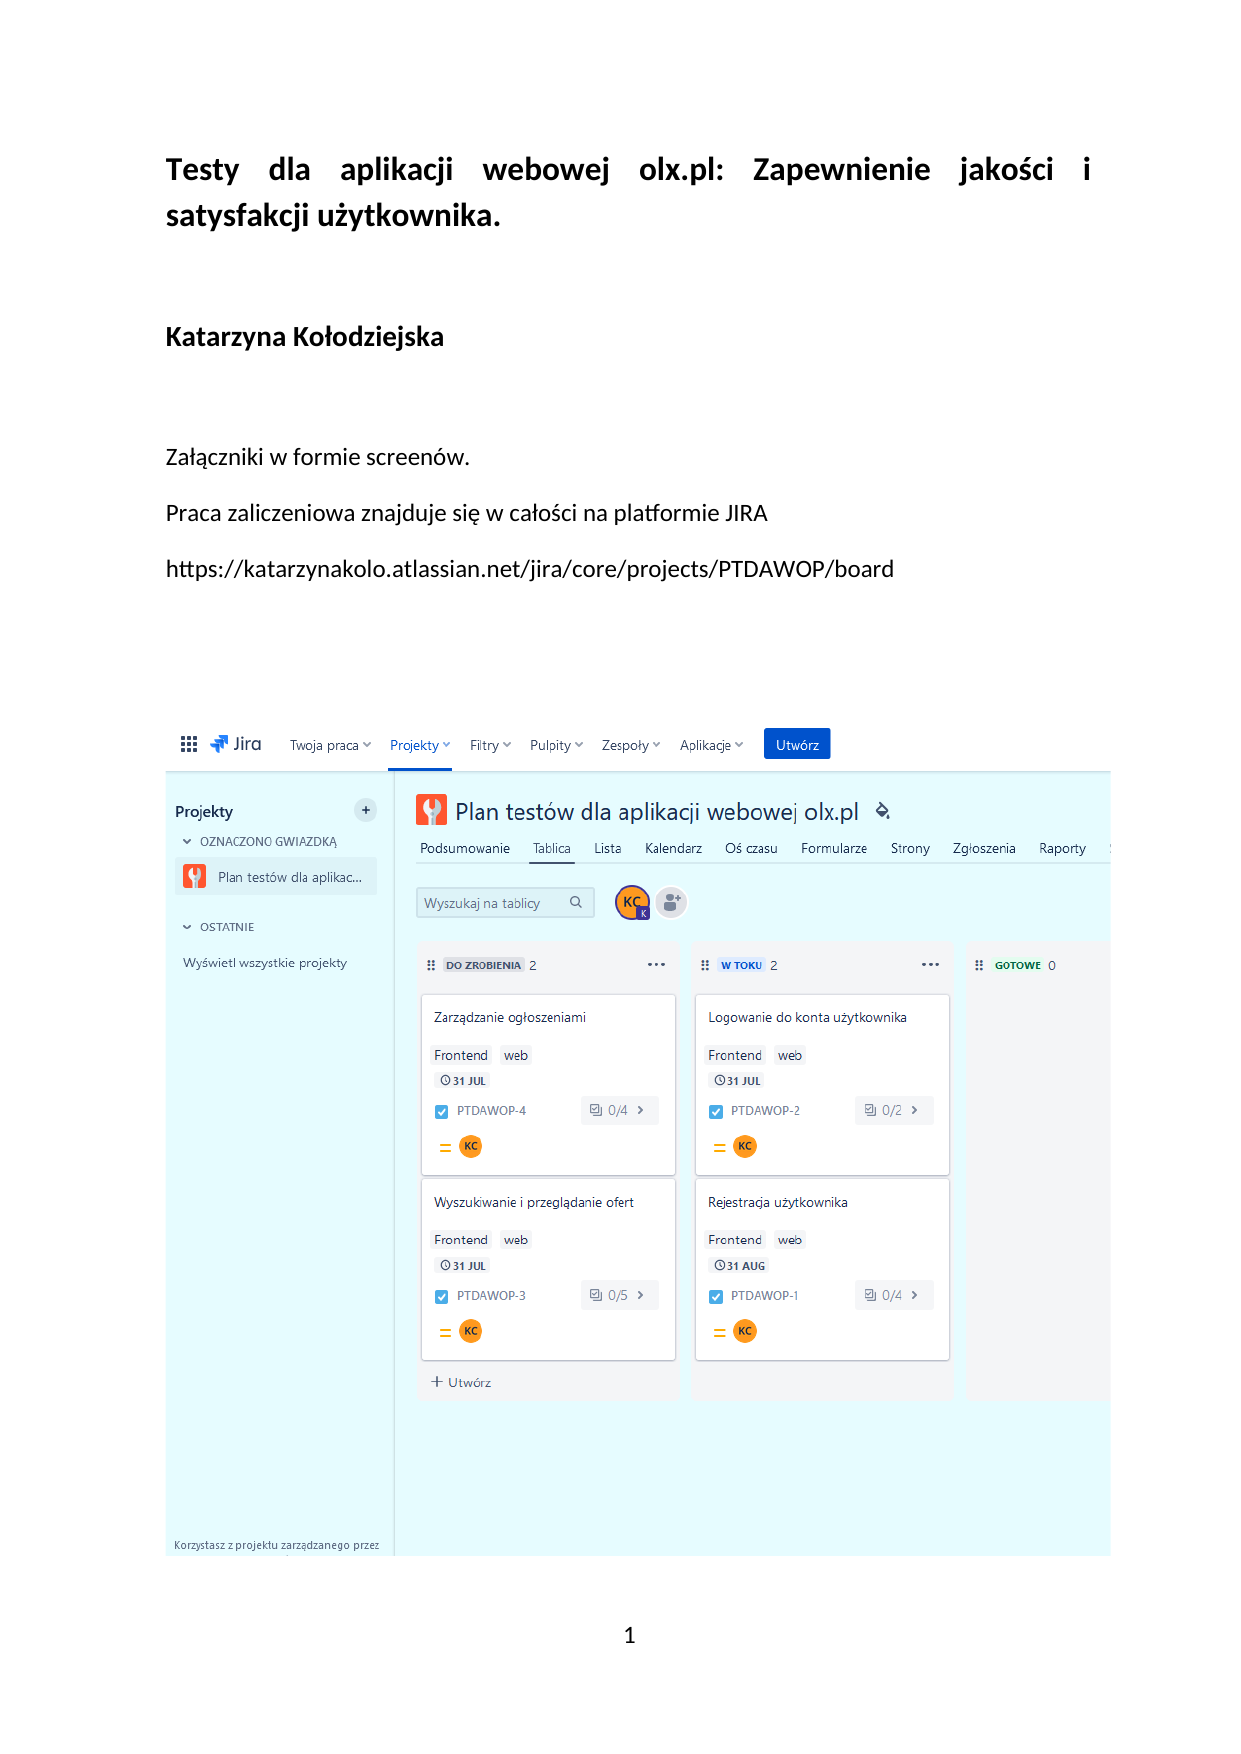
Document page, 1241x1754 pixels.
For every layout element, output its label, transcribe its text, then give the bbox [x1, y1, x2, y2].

text Załączniki w formie screenów. [166, 441, 1093, 472]
picture [165, 720, 1111, 1556]
text https://katarzynakolo.atlassian.net/jira/core/projects/PTDAWOP/board [166, 553, 1093, 583]
text Praca zaliczeniowa znajduje się w całości na platformie JIRA [166, 497, 1093, 528]
text Testy dla aplikacji webowej olx.pl: Zapewnienie jakości i satysfakcji użytkownika. [166, 148, 1093, 235]
text Katarzyna Kołodziejska [166, 318, 1093, 353]
